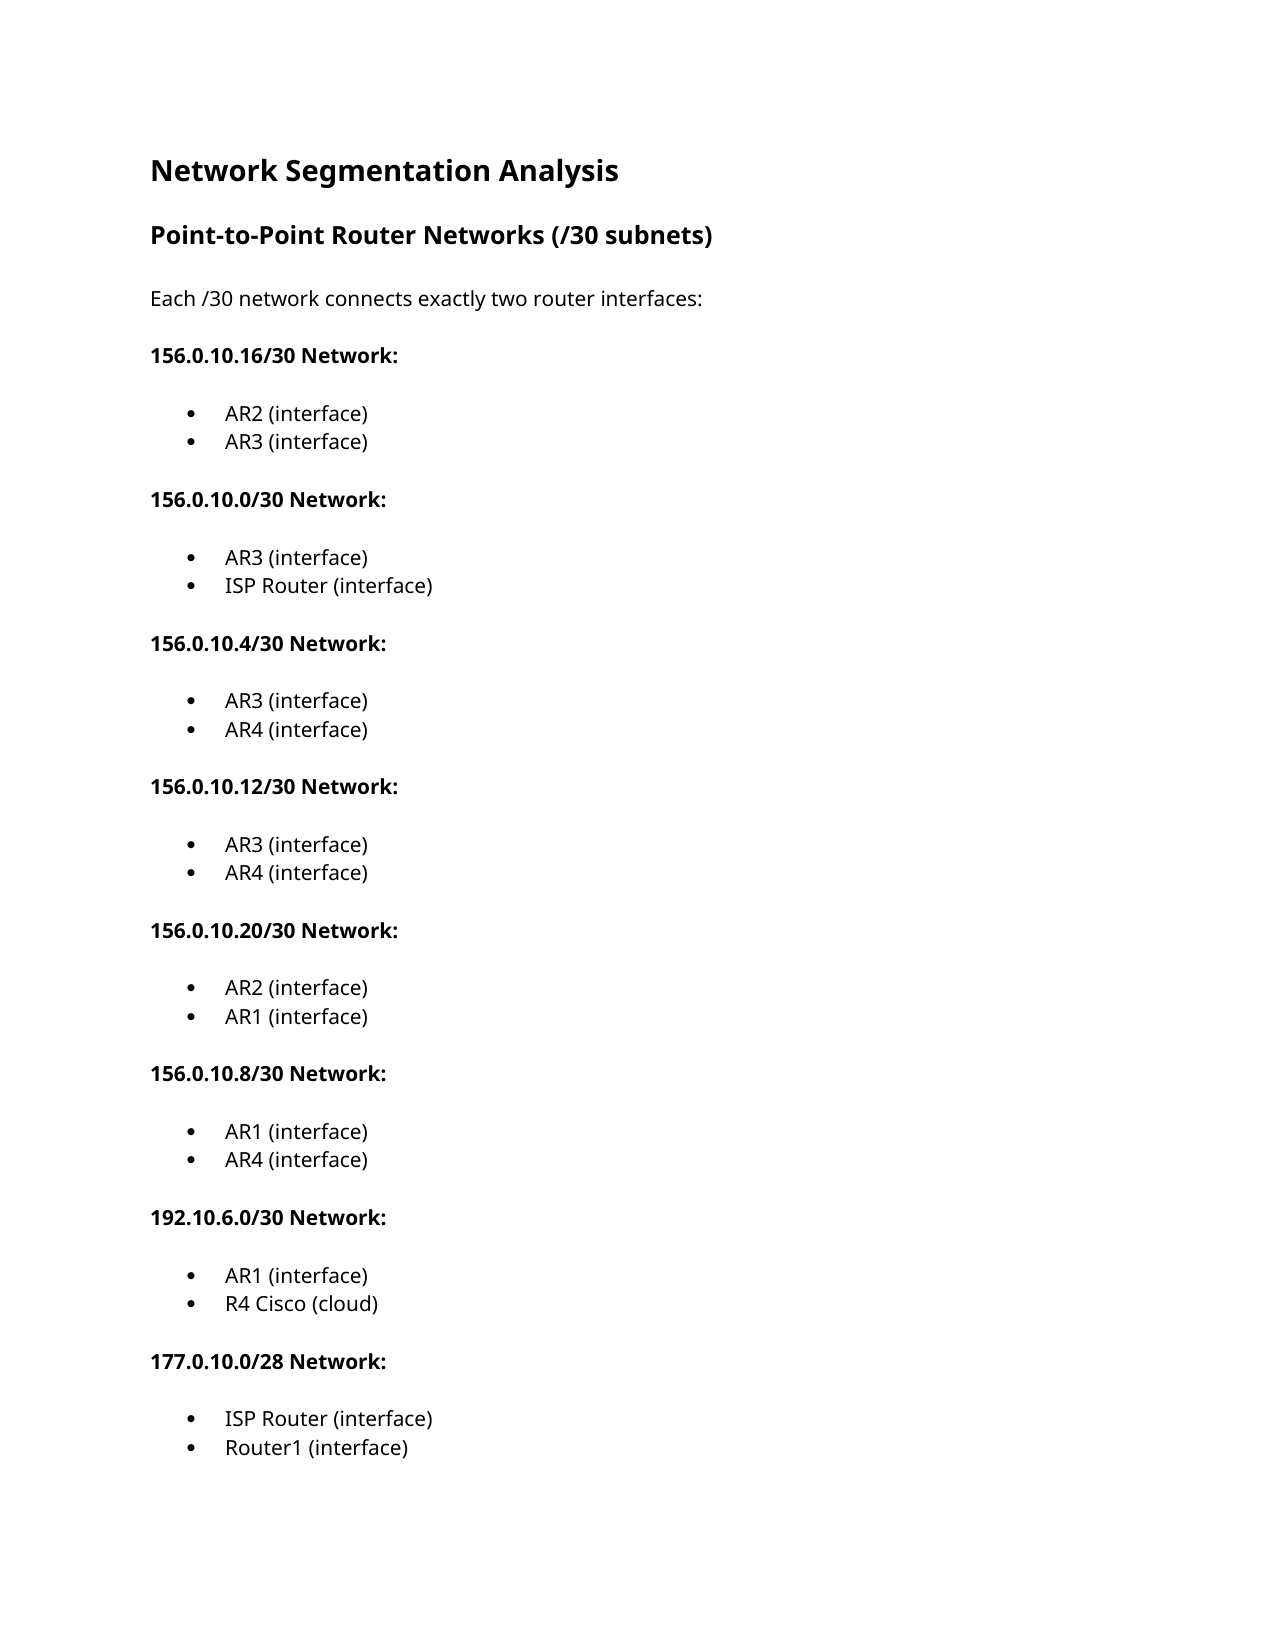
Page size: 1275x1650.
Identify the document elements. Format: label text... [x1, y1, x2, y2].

list AR4 (interface) [187, 858, 1125, 887]
text 177.0.10.0/28 Network: [150, 1347, 1125, 1375]
text Each /30 network connects exactly two router interfaces: [150, 284, 1125, 312]
list AR1 (interface) [187, 1261, 1125, 1289]
list R4 Cisco (cloud) [187, 1289, 1125, 1318]
list AR3 (interface) [187, 686, 1125, 715]
list AR2 (interface) [187, 973, 1125, 1002]
list ISP Router (interface) [187, 1404, 1125, 1433]
list AR3 (interface) [187, 543, 1125, 571]
text 156.0.10.12/30 Network: [150, 772, 1125, 801]
text 156.0.10.8/30 Network: [150, 1059, 1125, 1088]
list AR1 (interface) [187, 1002, 1125, 1030]
text 156.0.10.16/30 Network: [150, 341, 1125, 370]
list AR2 (interface) [187, 399, 1125, 427]
list AR3 (interface) [187, 830, 1125, 858]
list AR4 (interface) [187, 1146, 1125, 1174]
subtitle Network Segmentation Analysis [150, 150, 1125, 190]
list AR4 (interface) [187, 715, 1125, 743]
list AR3 (interface) [187, 427, 1125, 456]
list AR1 (interface) [187, 1117, 1125, 1146]
subtitle Point-to-Point Router Networks (/30 subnets) [150, 218, 1125, 252]
text 156.0.10.4/30 Network: [150, 629, 1125, 657]
text 192.10.6.0/30 Network: [150, 1203, 1125, 1232]
list ISP Router (interface) [187, 571, 1125, 599]
text 156.0.10.20/30 Network: [150, 916, 1125, 944]
list Router1 (interface) [187, 1433, 1125, 1461]
text 156.0.10.0/30 Network: [150, 485, 1125, 513]
